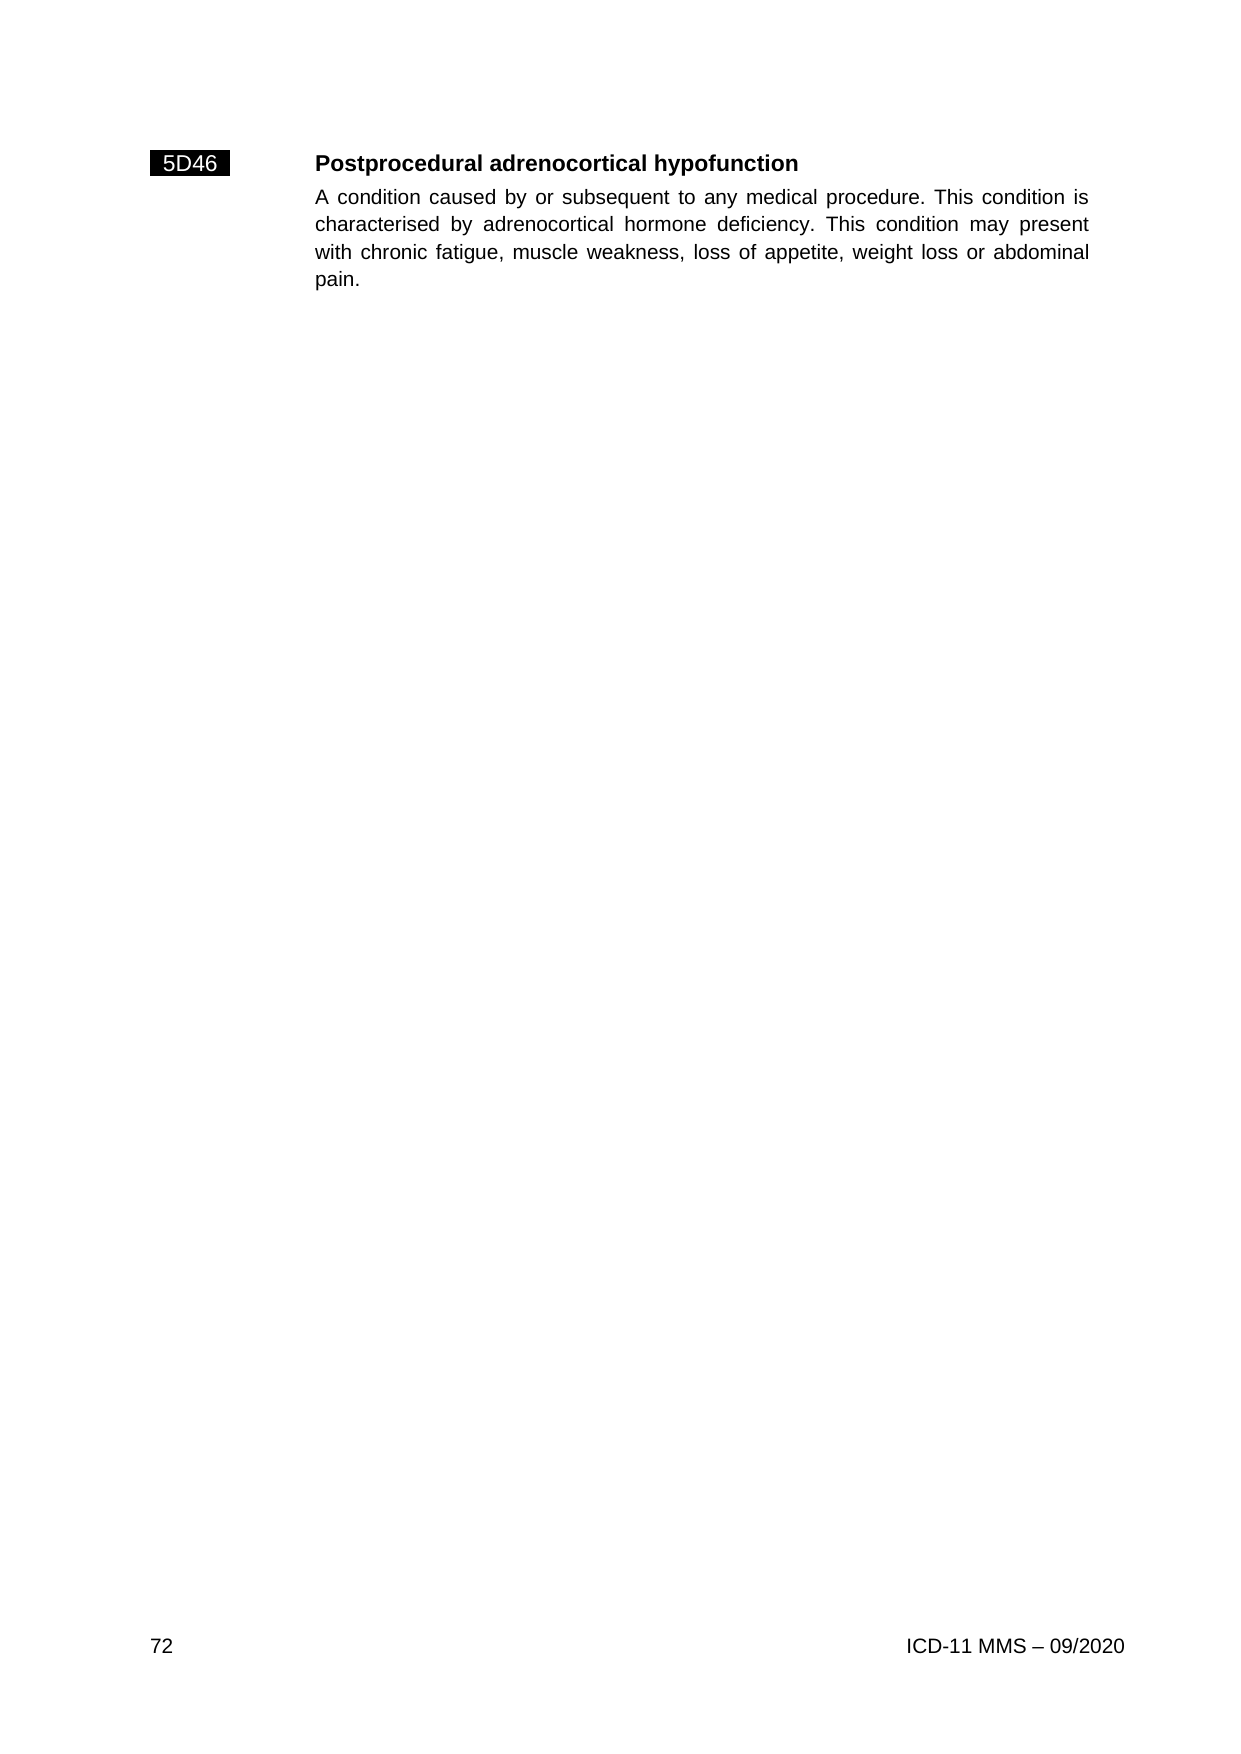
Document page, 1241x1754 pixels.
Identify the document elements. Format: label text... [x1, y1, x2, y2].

title 5D46 Postprocedural adrenocortical hypofunction [230, 150, 1090, 176]
text A condition caused by or subsequent to any medical procedure. This condition is characterised by adrenocortical hormone deficiency. This condition may present with chronic fatigue, muscle weakness, loss of appetite, weight loss or abdominal pain. [315, 185, 1090, 291]
